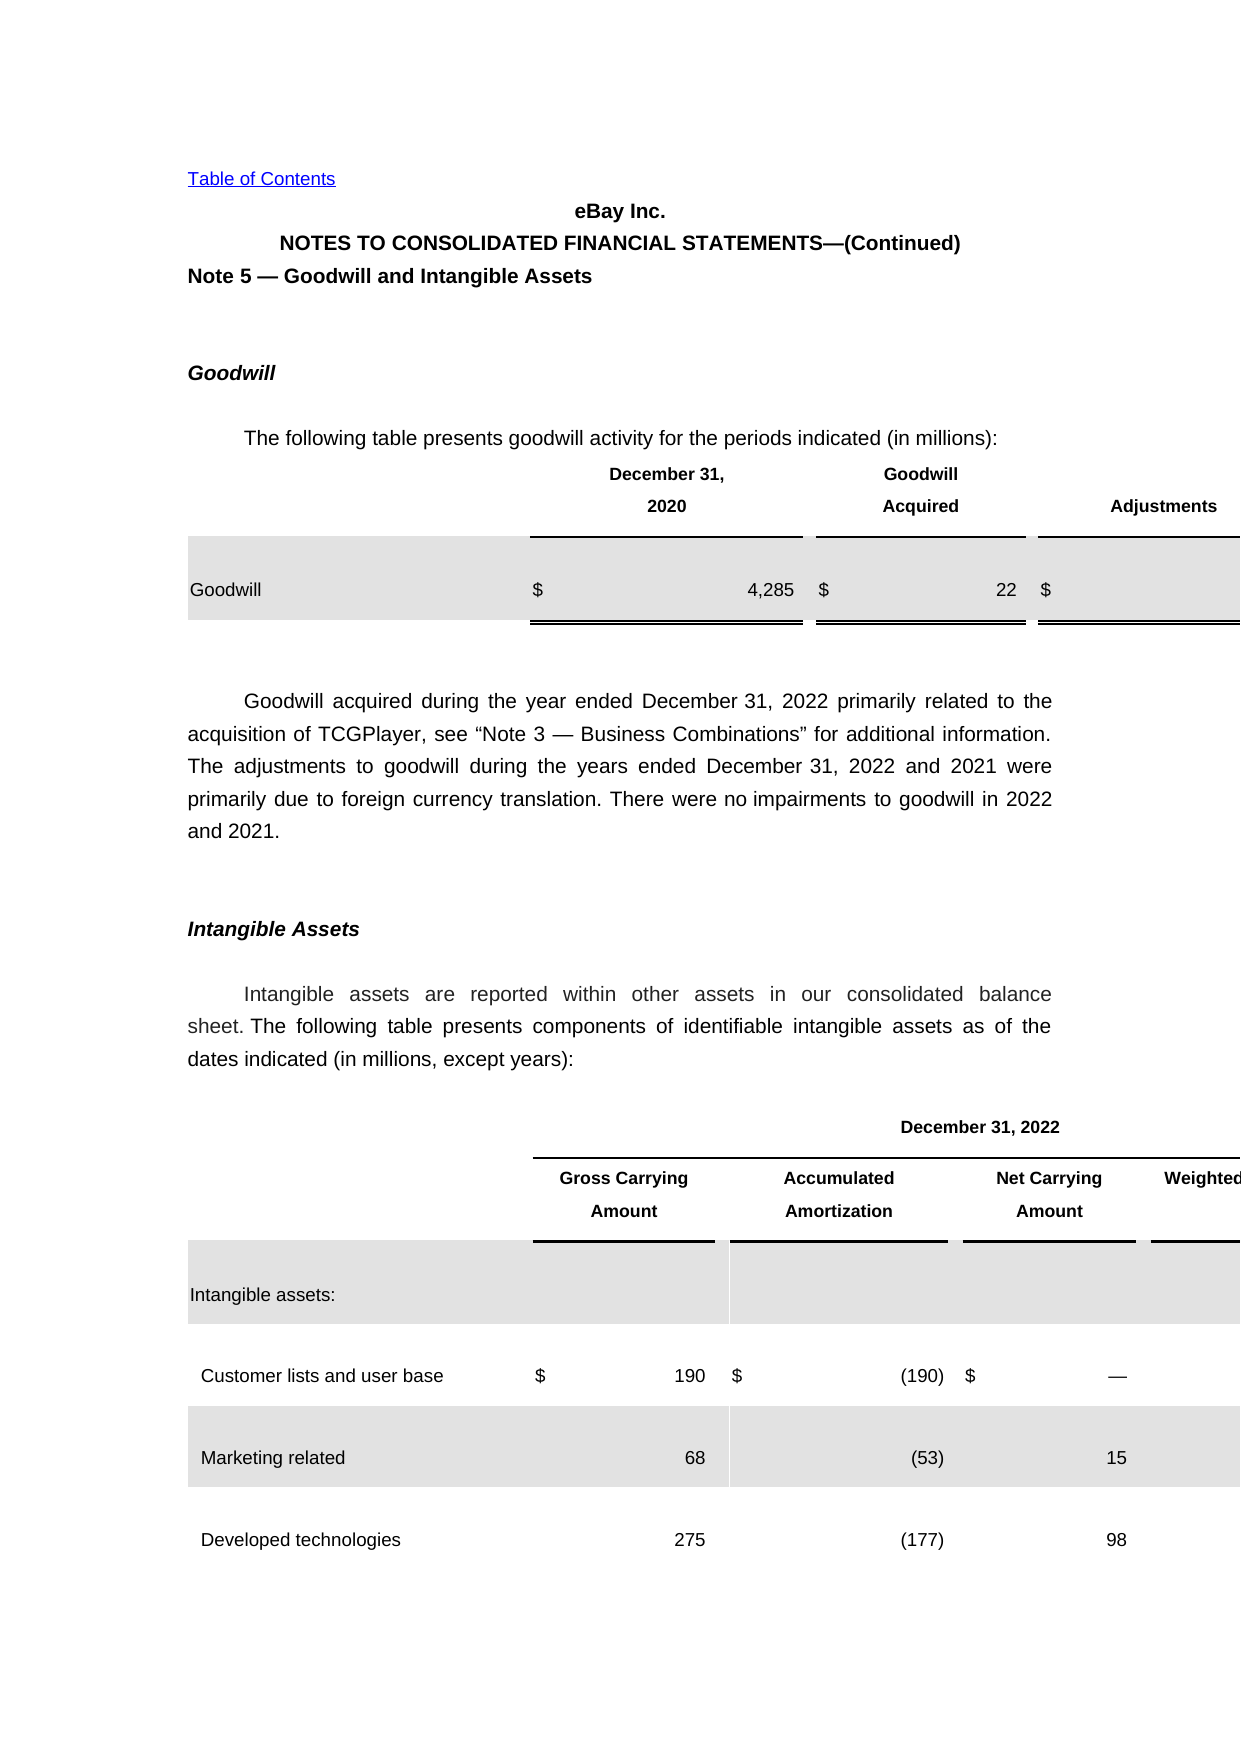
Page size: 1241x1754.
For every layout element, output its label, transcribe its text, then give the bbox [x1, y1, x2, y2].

text eBay Inc. [187, 194, 1053, 227]
text Intangible Assets [187, 912, 1053, 945]
text NOTES TO CONSOLIDATED FINANCIAL STATEMENTS—(Continued) [187, 227, 1053, 259]
text Goodwill [187, 357, 1053, 389]
text Intangible assets are reported within other assets in our consolidated balance sheet. The following table presents components of identifiable intangible assets as of the dates indicated (in millions, except years): [187, 977, 1053, 1075]
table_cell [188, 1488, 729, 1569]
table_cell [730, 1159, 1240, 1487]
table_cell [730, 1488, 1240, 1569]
text Goodwill acquired during the year ended December 31, 2022 primarily related to the acquisition of TCGPlayer, see “Note 3 — Business Combinations” for additional information. The adjustments to goodwill during the years ended December 31, 2022 and 2021 were primarily due to foreign currency translation. There were no impairments to goodwill in 2022 and 2021. [187, 685, 1053, 847]
text Table of Contents [187, 162, 1053, 194]
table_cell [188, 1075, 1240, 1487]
text The following table presents goodwill activity for the periods indicated (in millions): [187, 422, 1053, 454]
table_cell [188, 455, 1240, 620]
text Note 5 — Goodwill and Intangible Assets [187, 259, 1053, 292]
